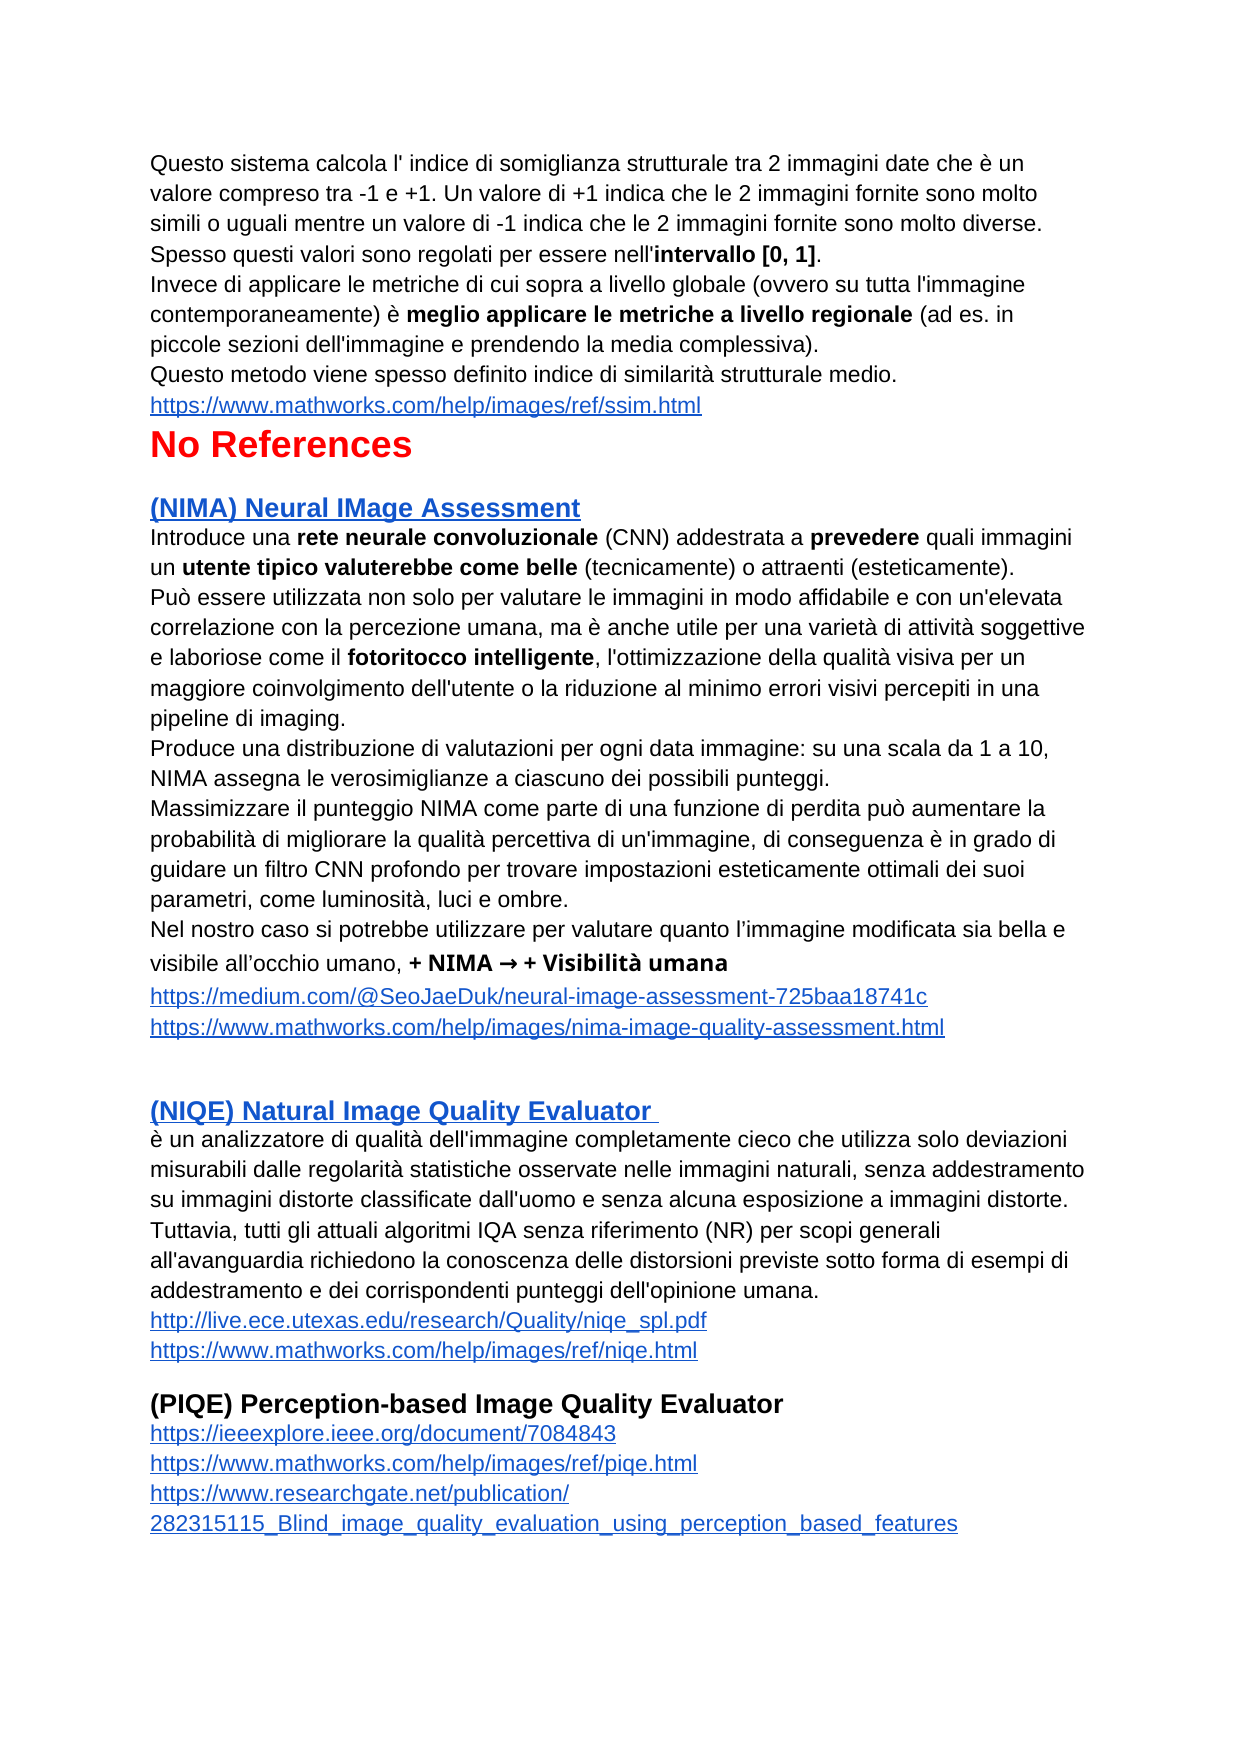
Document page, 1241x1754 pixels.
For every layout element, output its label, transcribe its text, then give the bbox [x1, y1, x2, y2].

subtitle (NIMA) Neural IMage Assessment [150, 492, 1090, 523]
text Produce una distribuzione di valutazioni per ogni data immagine: su una scala da 1 a 10, NIMA assegna le verosimiglianze a ciascuno dei possibili punteggi. Massimizzare il punteggio NIMA come parte di una funzione di perdita può aumentare la probabilità di migliorare la qualità percettiva di un'immagine, di conseguenza è in grado di guidare un filtro CNN profondo per trovare impostazioni esteticamente ottimali dei suoi parametri, come luminosità, luci e ombre. [150, 735, 1090, 912]
text http://live.ece.utexas.edu/research/Quality/niqe_spl.pdf [150, 1307, 1090, 1333]
subtitle (NIQE) Natural Image Quality Evaluator [150, 1095, 1090, 1126]
subtitle (PIQE) Perception-based Image Quality Evaluator [150, 1388, 1090, 1420]
text Introduce una rete neurale convoluzionale (CNN) addestrata a prevedere quali immagini un utente tipico valuterebbe come belle (tecnicamente) o attraenti (esteticamente). [150, 523, 1090, 580]
text https://www.mathworks.com/help/images/nima-image-quality-assessment.html [150, 1013, 1090, 1040]
text https://www.mathworks.com/help/images/ref/ssim.html [150, 392, 1090, 418]
text Nel nostro caso si potrebbe utilizzare per valutare quanto l’immagine modificata sia bella e visibile all’occhio umano, + NIMA → + Visibilità umana [150, 916, 1090, 978]
text Questo metodo viene spesso definito indice di similarità strutturale medio. [150, 361, 1090, 388]
text https://www.mathworks.com/help/images/ref/piqe.html [150, 1450, 1090, 1476]
subtitle No References [150, 422, 1090, 465]
text è un analizzatore di qualità dell'immagine completamente cieco che utilizza solo deviazioni misurabili dalle regolarità statistiche osservate nelle immagini naturali, senza addestramento su immagini distorte classificate dall'uomo e senza alcuna esposizione a immagini distorte. [150, 1126, 1090, 1213]
text https://www.researchgate.net/publication/282315115_Blind_image_quality_evaluation_using_perception_based_features [150, 1480, 1090, 1537]
text Questo sistema calcola l' indice di somiglianza strutturale tra 2 immagini date che è un valore compreso tra -1 e +1. Un valore di +1 indica che le 2 immagini fornite sono molto simili o uguali mentre un valore di -1 indica che le 2 immagini fornite sono molto diverse. [150, 150, 1090, 237]
text https://medium.com/@SeoJaeDuk/neural-image-assessment-725baa18741c [150, 983, 1090, 1009]
text https://ieeexplore.ieee.org/document/7084843 [150, 1420, 1090, 1446]
text Tuttavia, tutti gli attuali algoritmi IQA senza riferimento (NR) per scopi generali all'avanguardia richiedono la conoscenza delle distorsioni previste sotto forma di esempi di addestramento e dei corrispondenti punteggi dell'opinione umana. [150, 1217, 1090, 1303]
text Può essere utilizzata non solo per valutare le immagini in modo affidabile e con un'elevata correlazione con la percezione umana, ma è anche utile per una varietà di attività soggettive e laboriose come il fotoritocco intelligente, l'ottimizzazione della qualità visiva per un maggiore coinvolgimento dell'utente o la riduzione al minimo errori visivi percepiti in una pipeline di imaging. [150, 584, 1090, 731]
text https://www.mathworks.com/help/images/ref/niqe.html [150, 1337, 1090, 1364]
text Invece di applicare le metriche di cui sopra a livello globale (ovvero su tutta l'immagine contemporaneamente) è meglio applicare le metriche a livello regionale (ad es. in piccole sezioni dell'immagine e prendendo la media complessiva). [150, 271, 1090, 358]
text Spesso questi valori sono regolati per essere nell'intervallo [0, 1]. [150, 241, 1090, 267]
